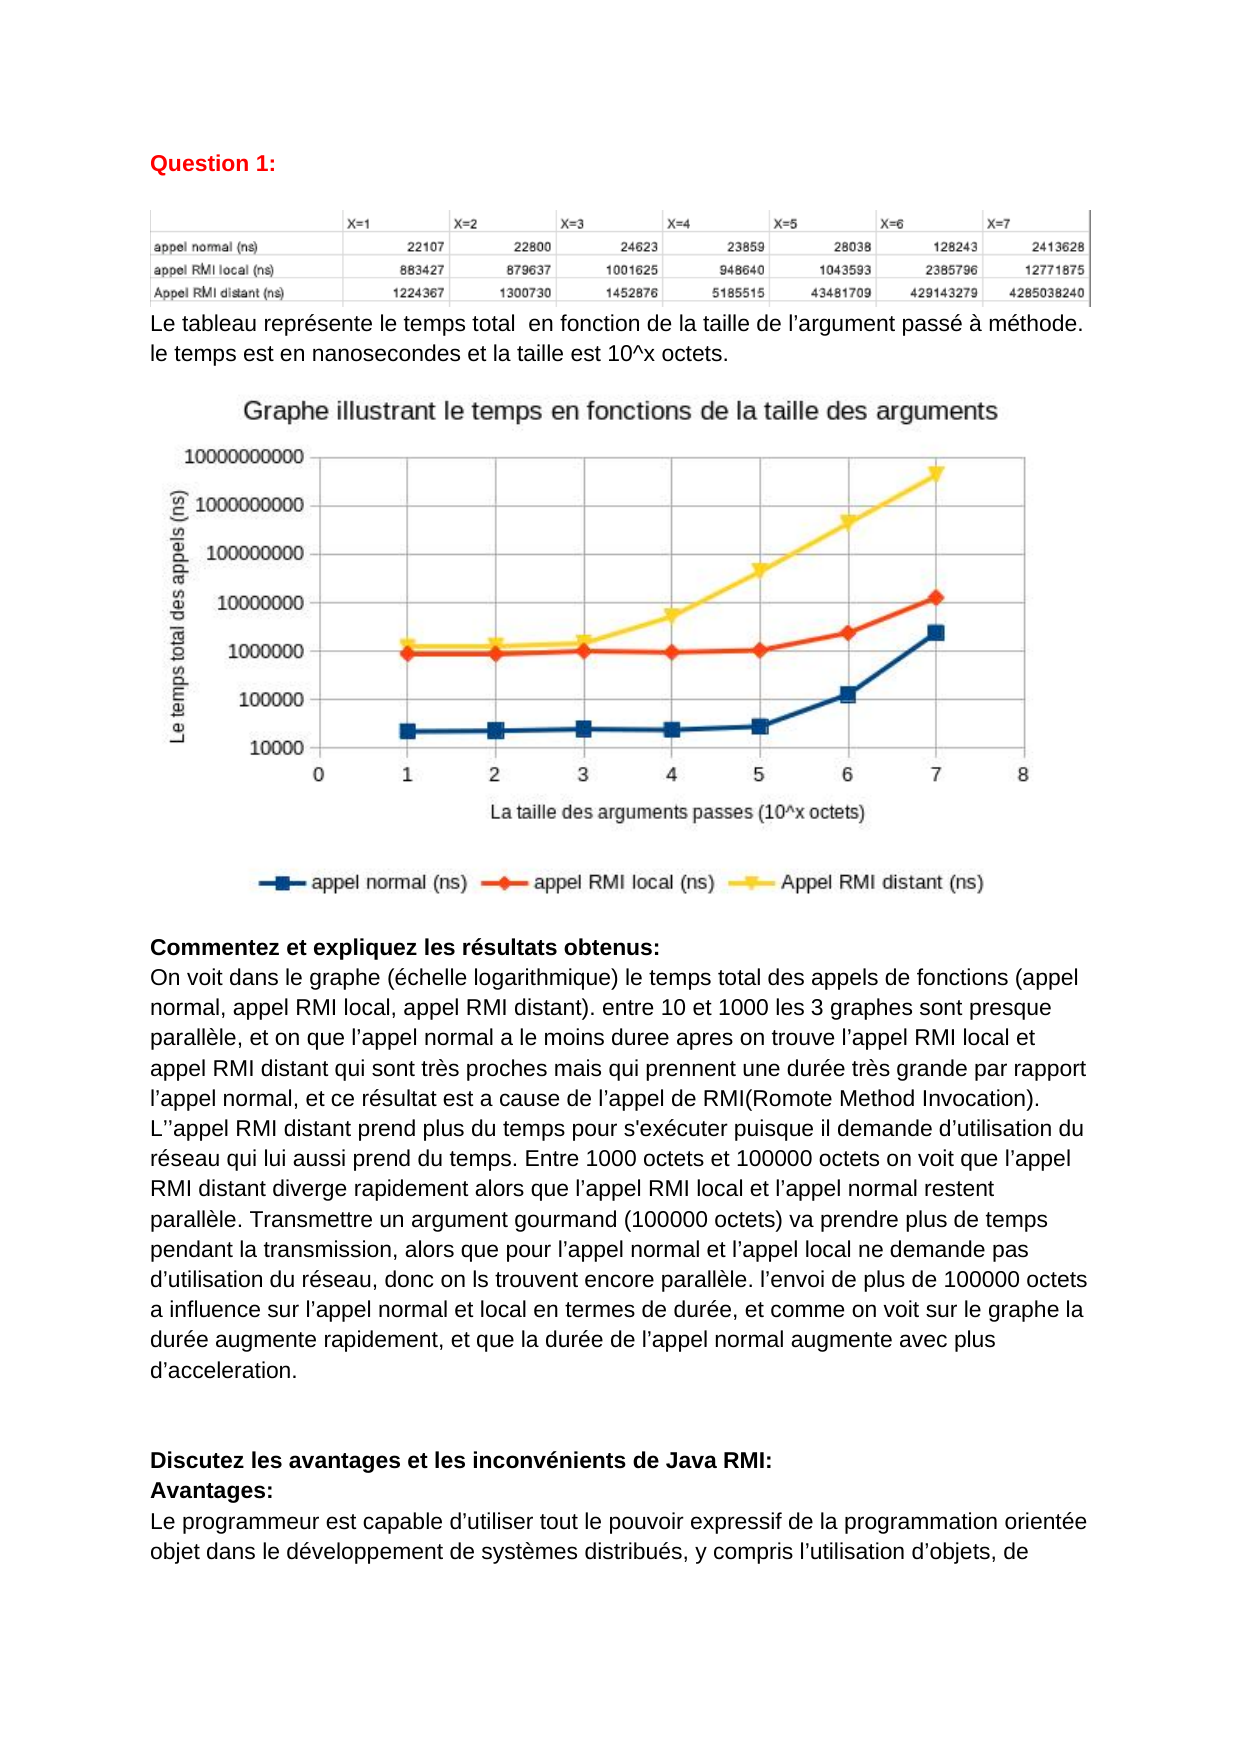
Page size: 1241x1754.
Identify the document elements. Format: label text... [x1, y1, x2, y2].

text Question 1: [150, 150, 1090, 176]
text Le tableau représente le temps total en fonction de la taille de l’argument passé à méthode. le temps est en nanosecondes et la taille est 10^x octets. [150, 310, 1090, 367]
text Commentez et expliquez les résultats obtenus: [150, 934, 1090, 960]
text On voit dans le graphe (échelle logarithmique) le temps total des appels de fonctions (appel normal, appel RMI local, appel RMI distant). entre 10 et 1000 les 3 graphes sont presque parallèle, et on que l’appel normal a le moins duree apres on trouve l’appel RMI local et appel RMI distant qui sont très proches mais qui prennent une durée très grande par rapport l’appel normal, et ce résultat est a cause de l’appel de RMI(Romote Method Invocation). L’’appel RMI distant prend plus du temps pour s'exécuter puisque il demande d’utilisation du réseau qui lui aussi prend du temps. Entre 1000 octets et 100000 octets on voit que l’appel RMI distant diverge rapidement alors que l’appel RMI local et l’appel normal restent parallèle. Transmettre un argument gourmand (100000 octets) va prendre plus de temps pendant la transmission, alors que pour l’appel normal et l’appel local ne demande pas d’utilisation du réseau, donc on ls trouvent encore parallèle. l’envoi de plus de 100000 octets a influence sur l’appel normal et local en termes de durée, et comme on voit sur le graphe la durée augmente rapidement, et que la durée de l’appel normal augmente avec plus d’acceleration. [150, 964, 1090, 1383]
picture [150, 370, 1091, 900]
text Discutez les avantages et les inconvénients de Java RMI: [150, 1447, 1090, 1474]
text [150, 1508, 1090, 1564]
picture [150, 210, 1091, 307]
text Avantages: [150, 1477, 1090, 1504]
